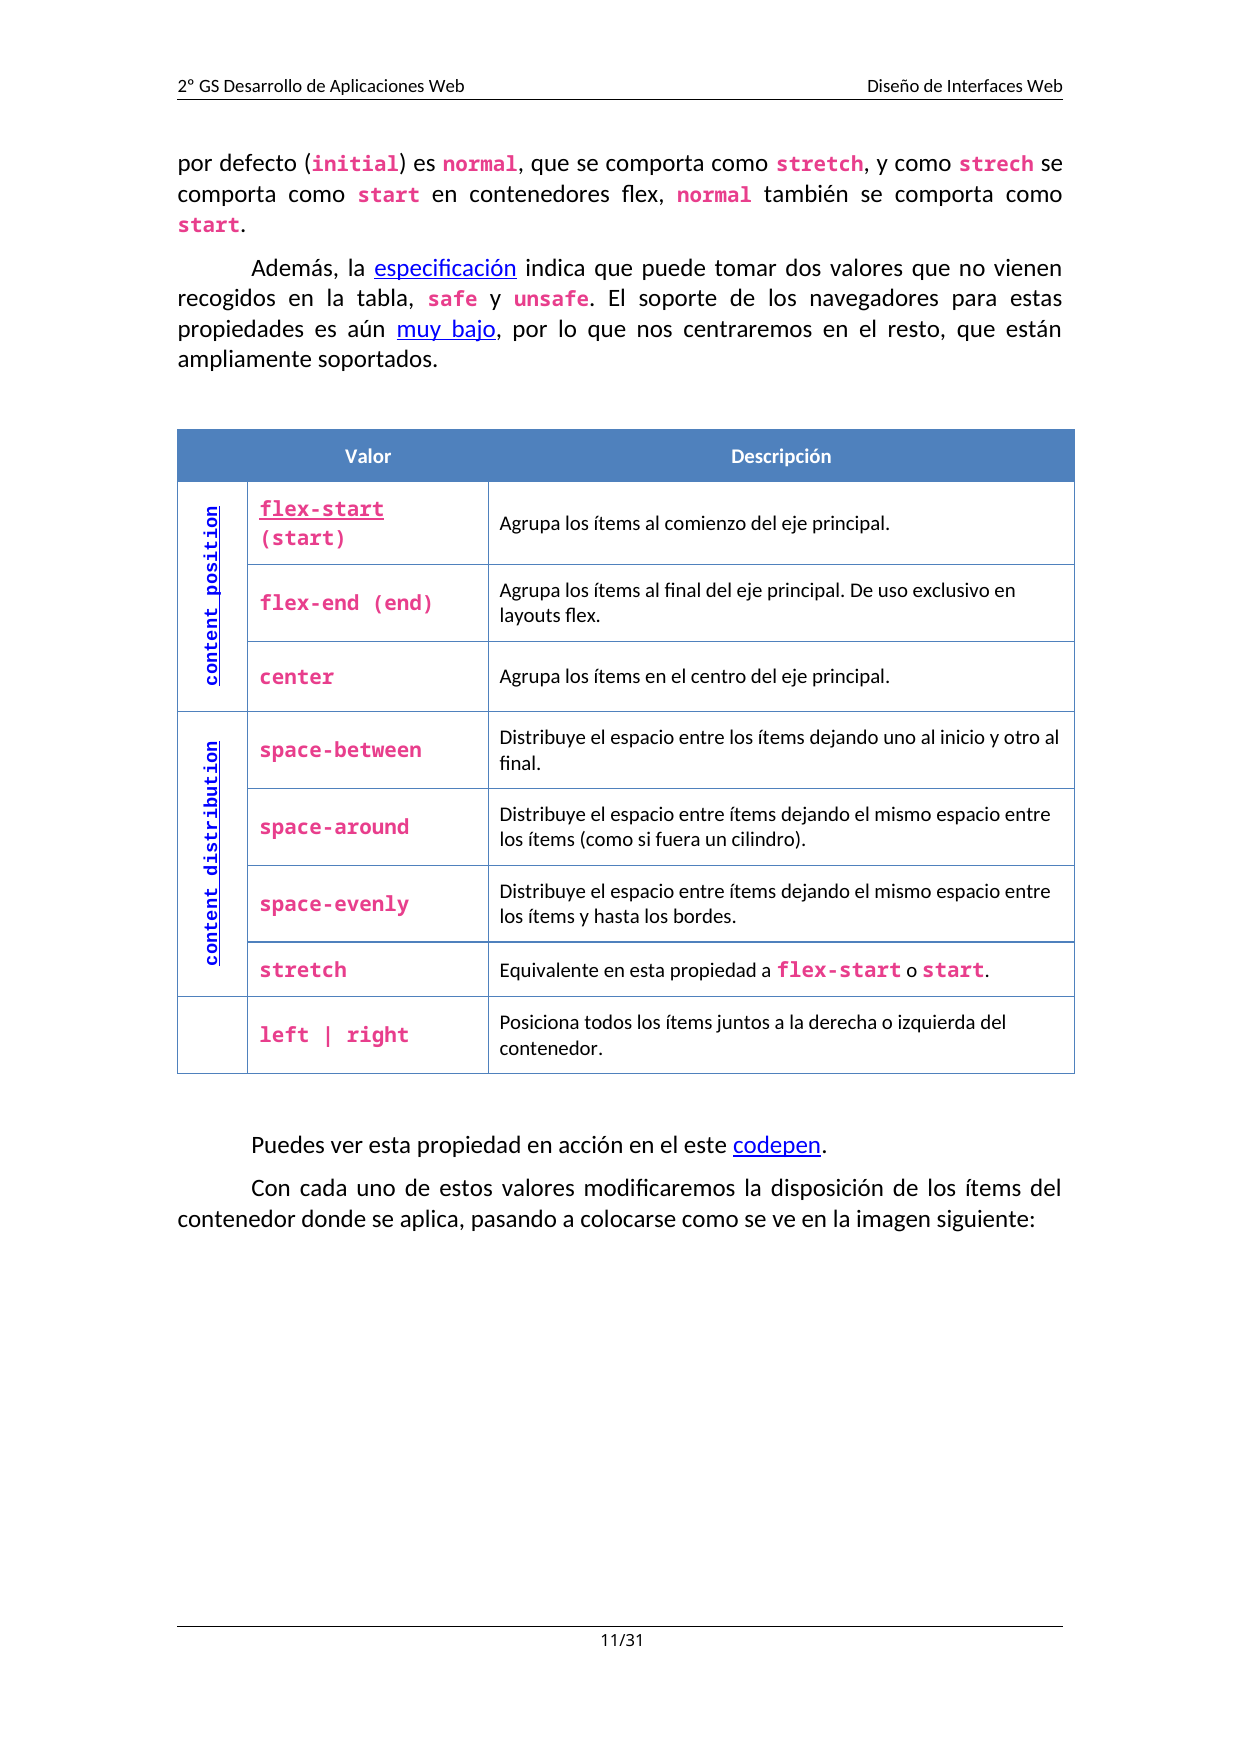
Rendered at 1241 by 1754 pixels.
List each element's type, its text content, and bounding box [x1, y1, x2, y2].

table_cell left | right [248, 997, 488, 1073]
table_cell space-around [248, 789, 488, 864]
table_cell flex-end (end) [248, 565, 488, 641]
table_cell space-between [248, 712, 488, 788]
table_cell Distribuye el espacio entre ítems dejando el mismo espacio entre los ítems (como si fuera un cilindro). [489, 789, 1074, 864]
text Puedes ver esta propiedad en acción en el este codepen. [177, 1129, 1063, 1160]
table_cell stretch [248, 943, 488, 996]
table_cell center [248, 642, 488, 711]
table_cell Posiciona todos los ítems juntos a la derecha o izquierda del contenedor. [489, 997, 1074, 1073]
table_cell space-evenly [248, 866, 488, 941]
text Con cada uno de estos valores modificaremos la disposición de los ítems del contenedor donde se aplica, pasando a colocarse como se ve en la imagen siguiente: [177, 1172, 1063, 1233]
table_cell content position [178, 482, 247, 711]
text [177, 148, 1063, 239]
table_cell content distribution [178, 712, 247, 996]
table_cell [178, 997, 247, 1073]
table_cell Agrupa los ítems en el centro del eje principal. [489, 642, 1074, 711]
table_cell Distribuye el espacio entre los ítems dejando uno al inicio y otro al final. [489, 712, 1074, 788]
table_cell Distribuye el espacio entre ítems dejando el mismo espacio entre los ítems y hasta los bordes. [489, 866, 1074, 941]
table_cell flex-start (start) [248, 482, 488, 564]
table_header [178, 430, 247, 481]
text Además, la especificación indica que puede tomar dos valores que no vienen recogidos en la tabla, safe y unsafe. El soporte de los navegadores para estas propiedades es aún muy bajo, por lo que nos centraremos en el resto, que están ampliamente soportados. [177, 252, 1063, 374]
table_cell Agrupa los ítems al comienzo del eje principal. [489, 482, 1074, 564]
table_cell Equivalente en esta propiedad a flex-start o start. [489, 943, 1074, 996]
table_header Descripción [489, 430, 1074, 481]
table_cell Agrupa los ítems al final del eje principal. De uso exclusivo en layouts flex. [489, 565, 1074, 641]
table_header Valor [248, 430, 488, 481]
